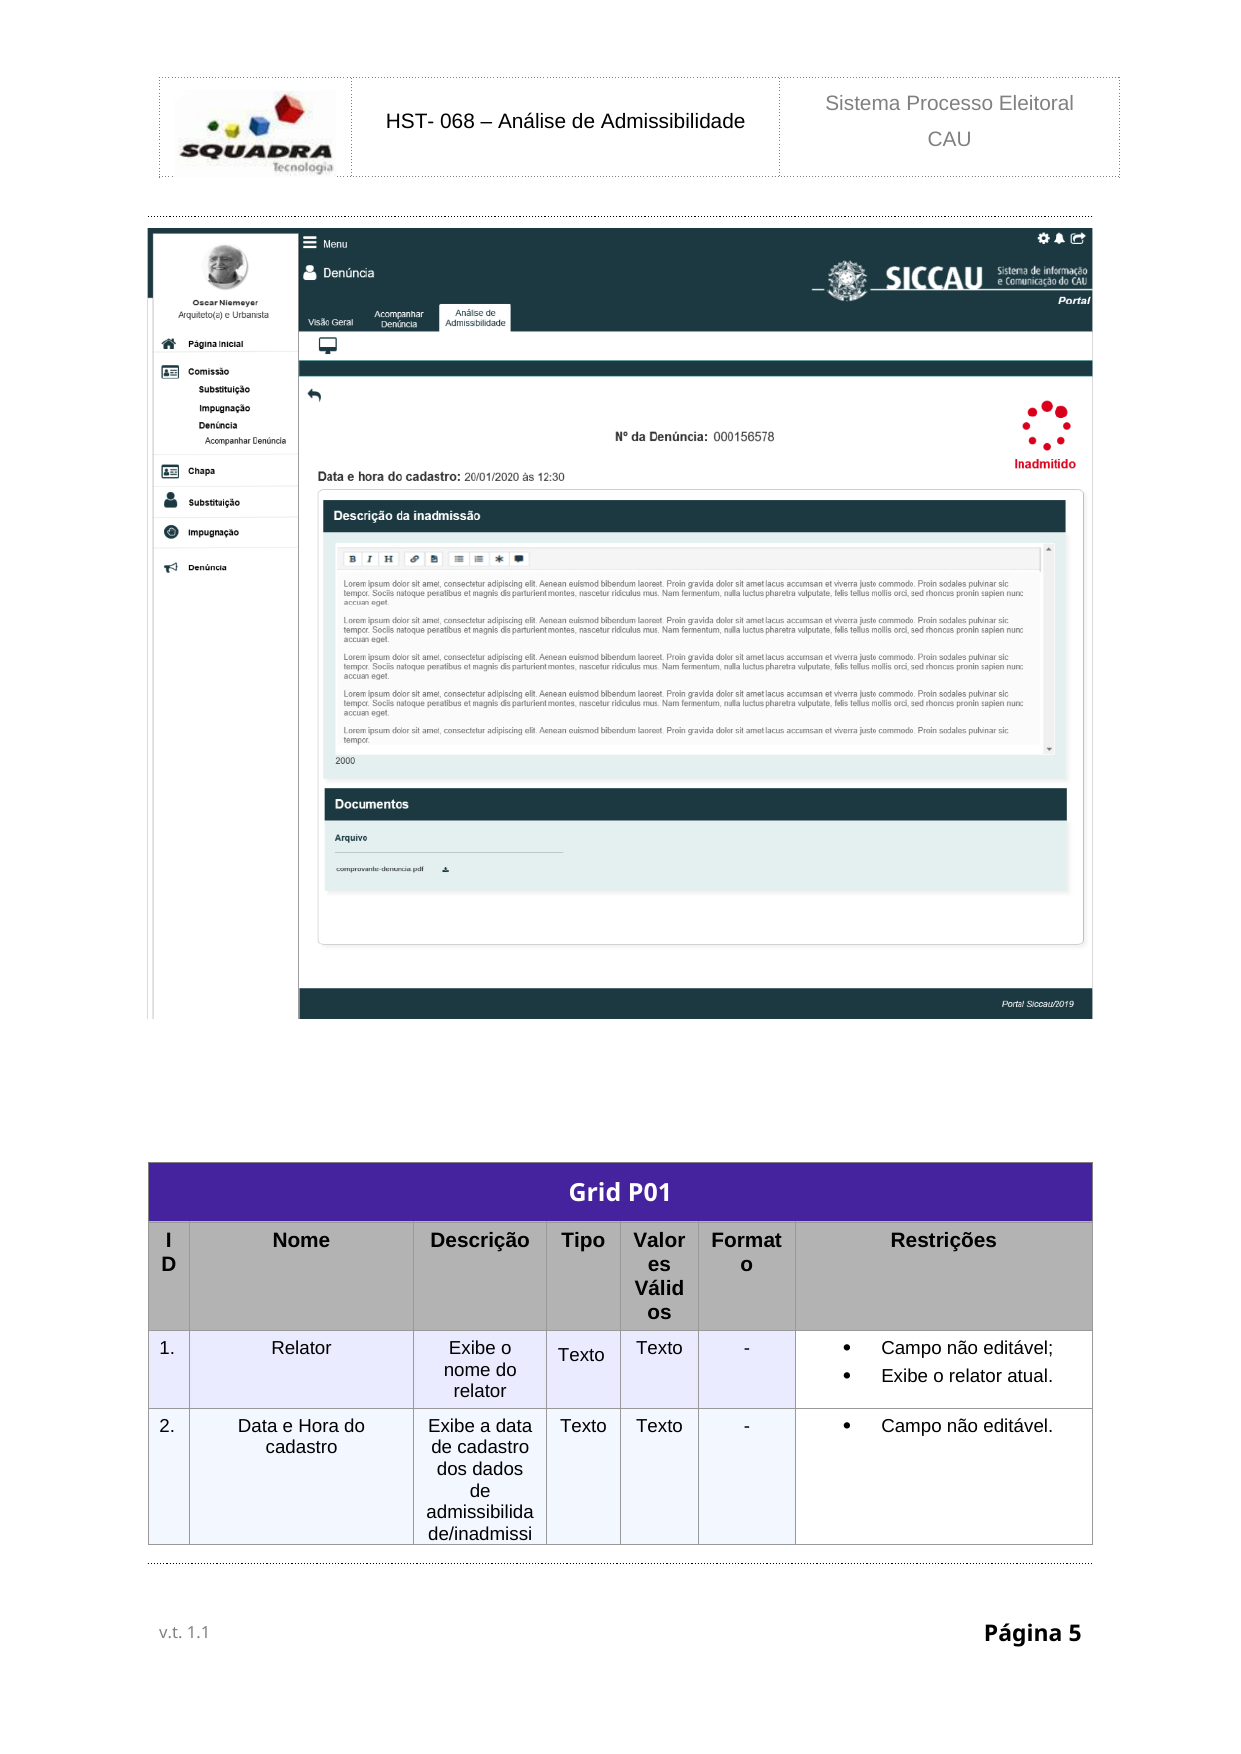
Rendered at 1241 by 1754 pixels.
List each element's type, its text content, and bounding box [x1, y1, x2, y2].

table_cell Texto [547, 1331, 620, 1408]
table_header Grid P01 [149, 1163, 1092, 1221]
table_cell Valores Válidos [621, 1223, 698, 1330]
table_cell Exibe a data de cadastro dos dados de admissibilidade/inadmissibilidade [414, 1409, 546, 1544]
table_cell Formato [699, 1223, 795, 1330]
table_cell Data e Hora do cadastro [190, 1409, 413, 1544]
table_cell Texto [621, 1409, 698, 1544]
table_cell - [699, 1331, 795, 1408]
table_cell [149, 1409, 189, 1544]
table_cell Campo não editável; Exibe o relator atual. [796, 1331, 1092, 1408]
table_cell ID [149, 1223, 189, 1330]
picture [147, 228, 1093, 1019]
table_cell Exibe o nome do relator [414, 1331, 546, 1408]
table_cell Restrições [796, 1223, 1092, 1330]
table_cell Texto [621, 1331, 698, 1408]
table_cell Campo não editável. [796, 1409, 1092, 1544]
table_cell Tipo [547, 1223, 620, 1330]
table_cell - [699, 1409, 795, 1544]
table_cell Descrição [414, 1223, 546, 1330]
picture [174, 90, 337, 177]
table_cell [149, 1331, 189, 1408]
table_cell Relator [190, 1331, 413, 1408]
table_cell Nome [190, 1223, 413, 1330]
table_cell Texto [547, 1409, 620, 1544]
